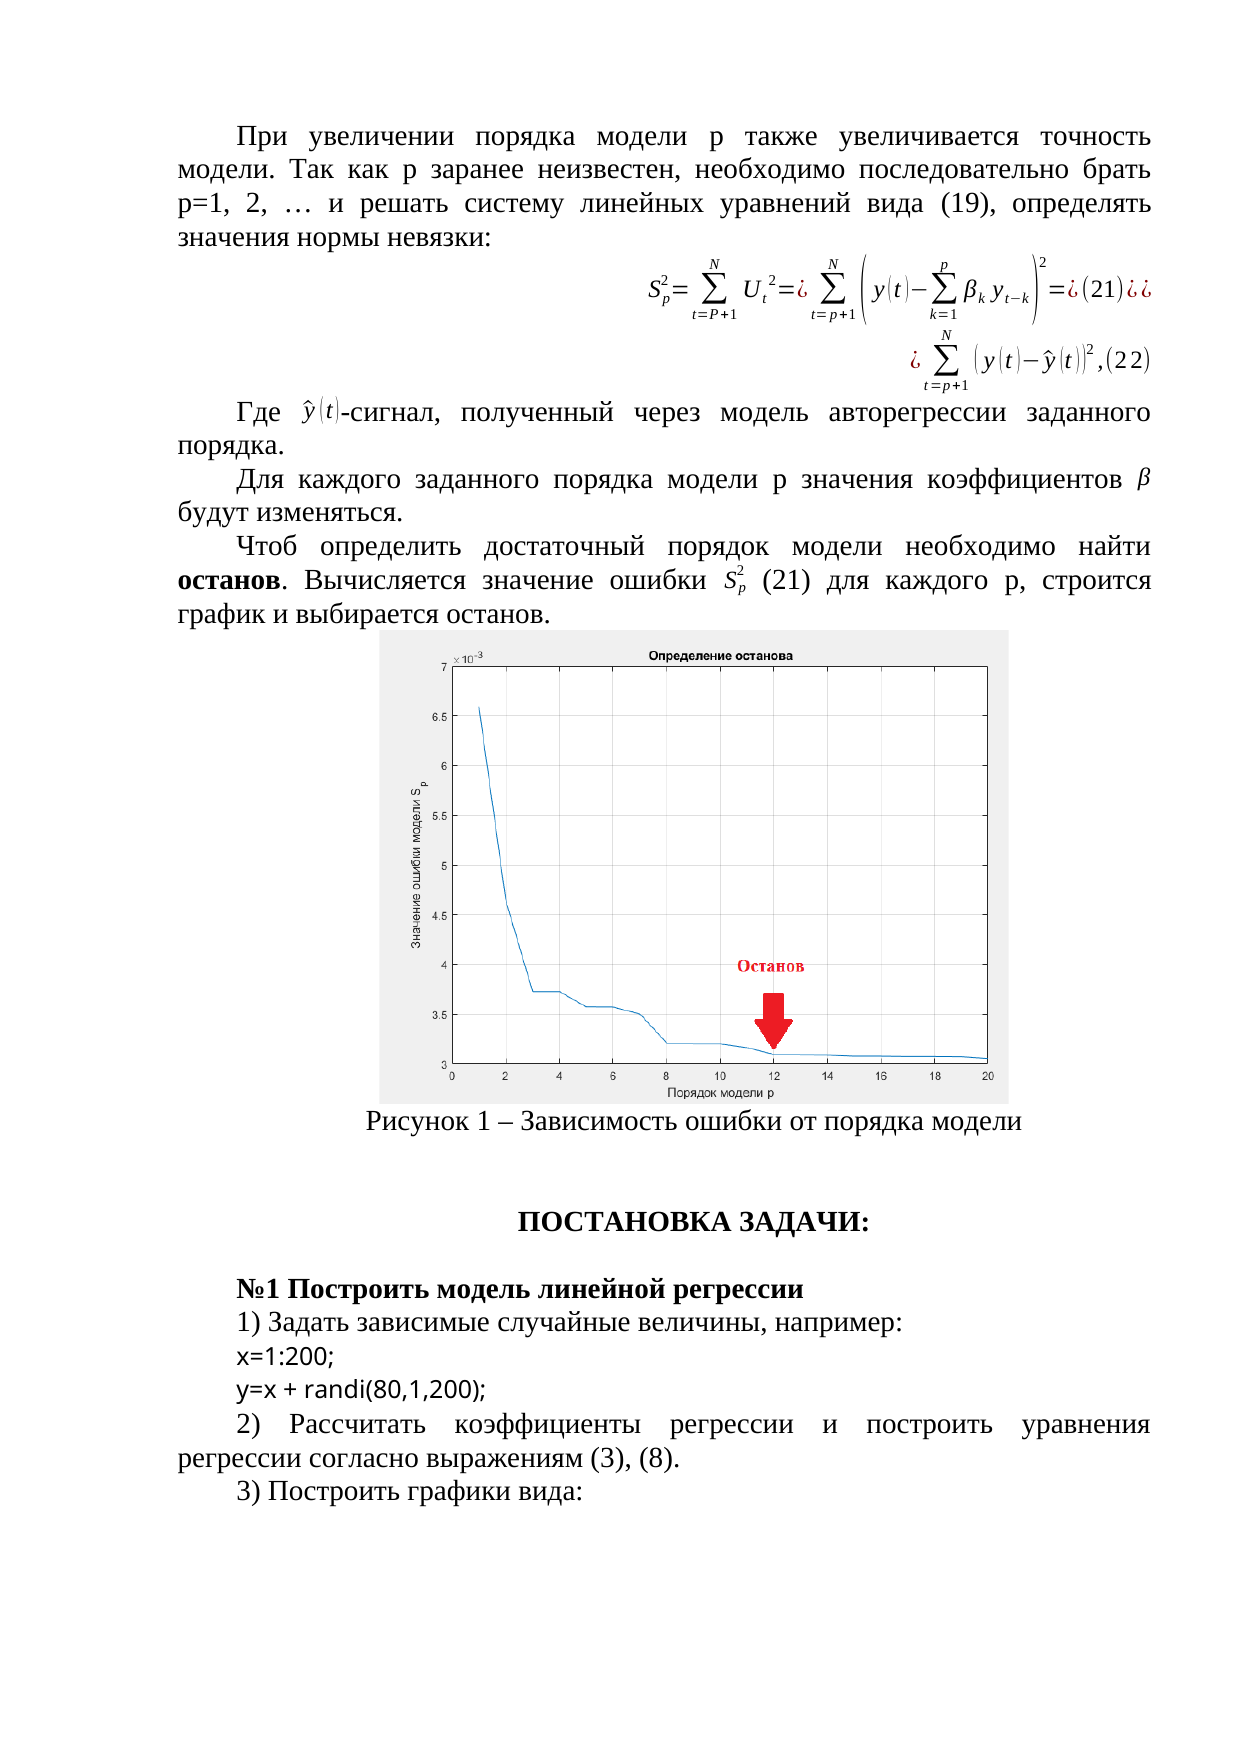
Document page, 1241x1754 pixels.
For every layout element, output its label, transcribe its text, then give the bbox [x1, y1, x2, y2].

text Где -сигнал, полученный через модель авторегрессии заданного порядка. [177, 394, 1152, 461]
text 3) Построить графики вида: [177, 1473, 1152, 1507]
picture [379, 630, 1009, 1104]
text №1 Построить модель линейной регрессии [177, 1271, 1152, 1304]
text 1) Задать зависимые случайные величины, например: [177, 1304, 1152, 1338]
text Рисунок 1 – Зависимость ошибки от порядка модели [177, 1103, 1152, 1137]
text Чтоб определить достаточный порядок модели необходимо найти останов. Вычисляется значение ошибки (21) для каждого p, строится график и выбирается останов. [177, 528, 1152, 630]
text При увеличении порядка модели p также увеличивается точность модели. Так как p заранее неизвестен, необходимо последовательно брать p=1, 2, … и решать систему линейных уравнений вида (19), определять значения нормы невязки: [177, 118, 1152, 252]
text Для каждого заданного порядка модели p значения коэффициентов будут изменяться. [177, 461, 1152, 528]
text y=x + randi(80,1,200); [177, 1372, 1152, 1406]
text ПОСТАНОВКА ЗАДАЧИ: [177, 1204, 1152, 1237]
text x=1:200; [177, 1338, 1152, 1372]
text 2) Рассчитать коэффициенты регрессии и построить уравнения регрессии согласно выражениям (3), (8). [177, 1406, 1152, 1473]
